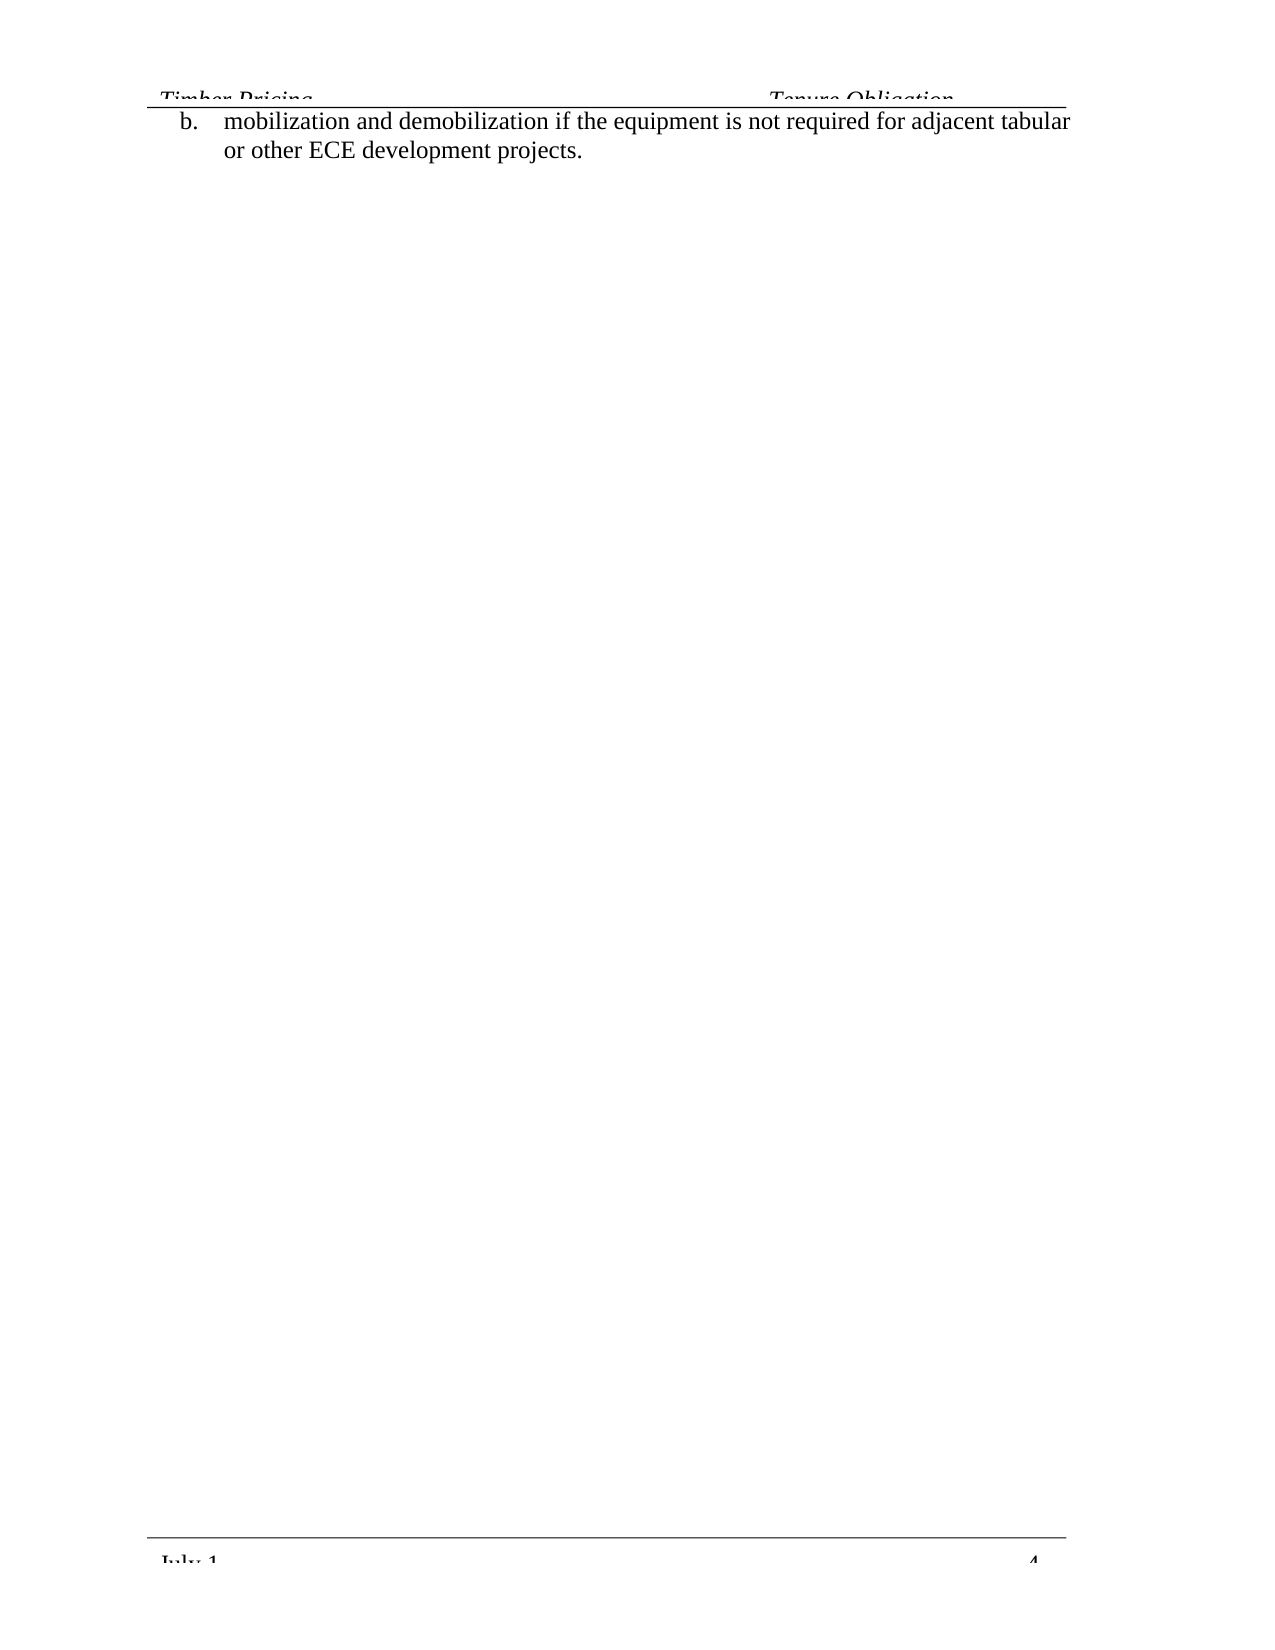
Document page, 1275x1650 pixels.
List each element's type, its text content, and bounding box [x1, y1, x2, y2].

list mobilization and demobilization if the equipment is not required for adjacent tabular or other ECE development projects. [179, 106, 1070, 164]
